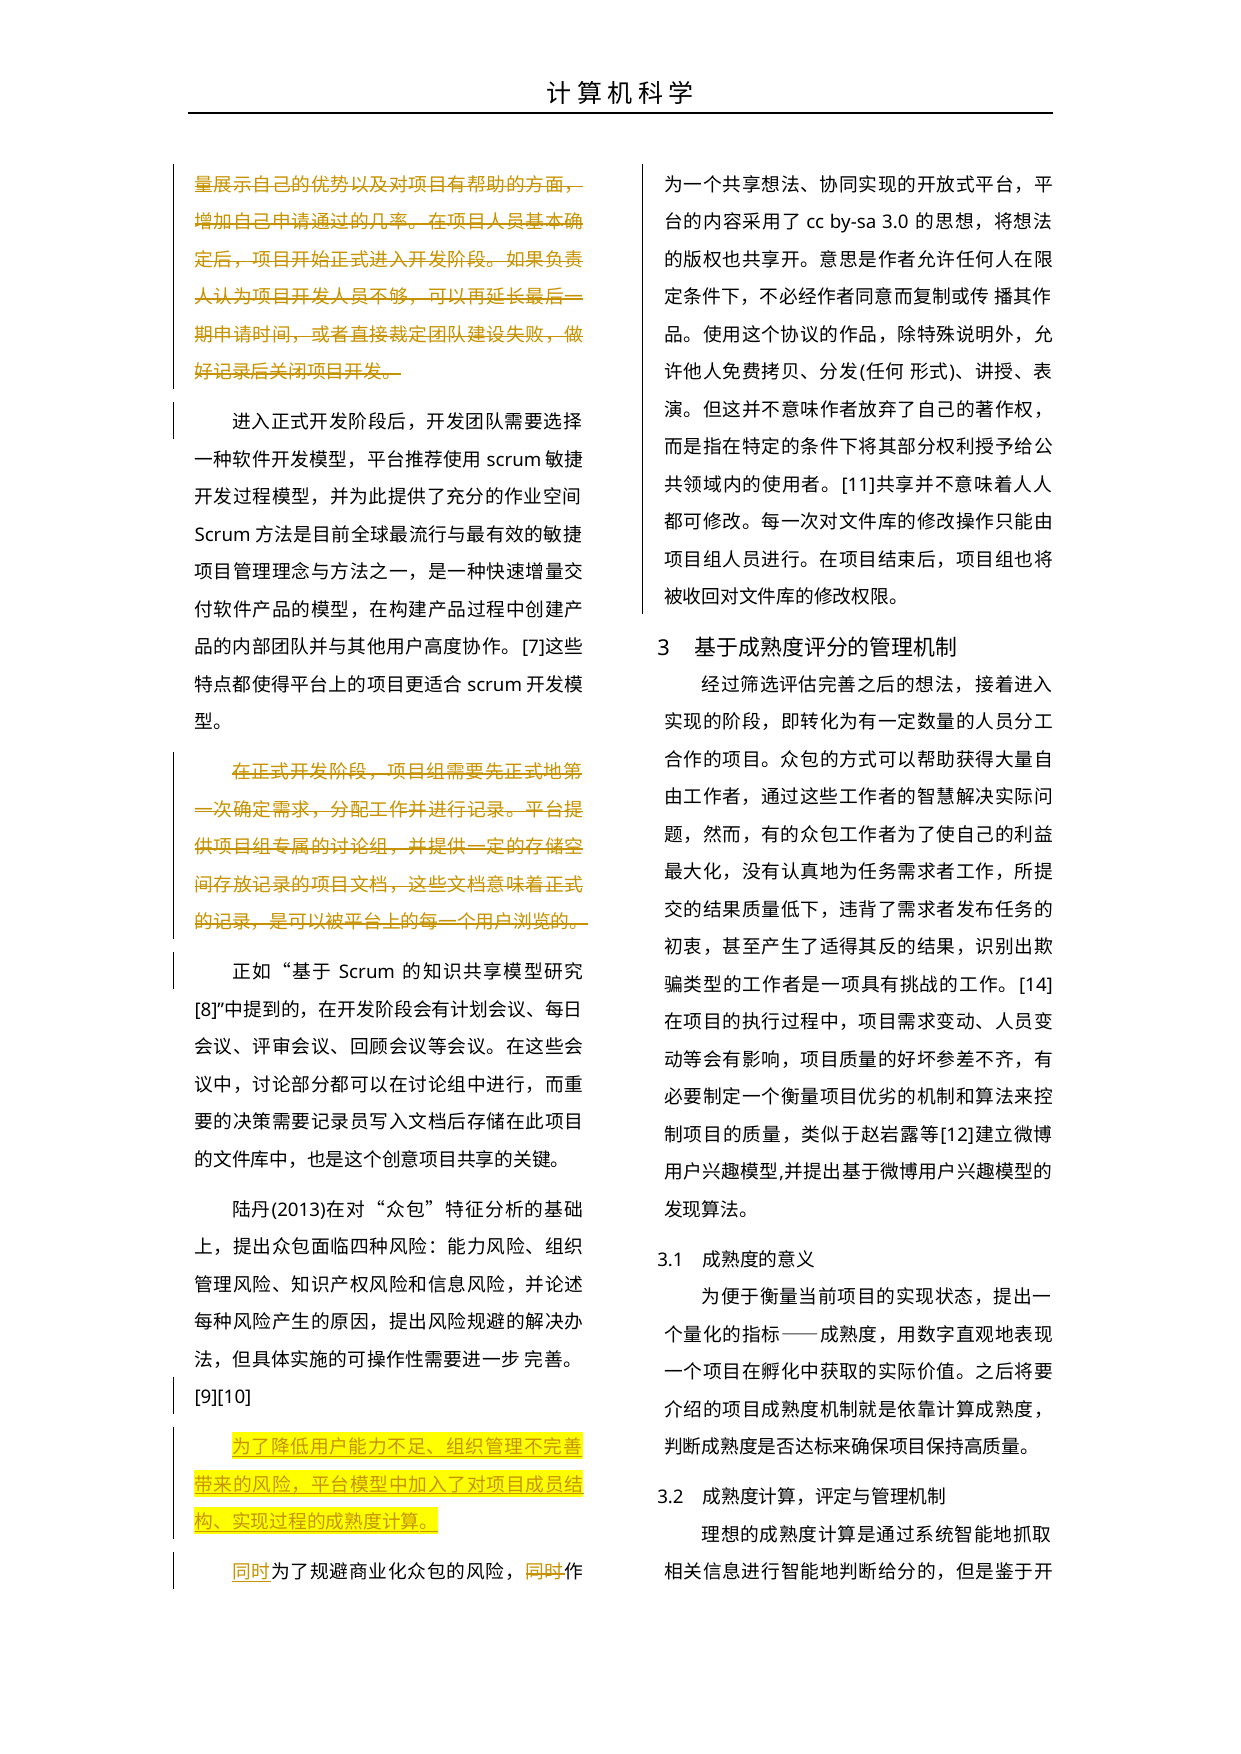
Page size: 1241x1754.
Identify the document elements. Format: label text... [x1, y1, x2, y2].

text 经过筛选评估完善之后的想法，接着进入实现的阶段，即转化为有一定数量的人员分工合作的项目。众包的方式可以帮助获得大量自由工作者，通过这些工作者的智慧解决实际问题，然而，有的众包工作者为了使自己的利益最大化，没有认真地为任务需求者工作，所提交的结果质量低下，违背了需求者发布任务的初衷，甚至产生了适得其反的结果，识别出欺骗类型的工作者是一项具有挑战的工作。[14]在项目的执行过程中，项目需求变动、人员变动等会有影响，项目质量的好坏参差不齐，有必要制定一个衡量项目优劣的机制和算法来控制项目的质量，类似于赵岩露等[12]建立微博用户兴趣模型,并提出基于微博用户兴趣模型的发现算法。 [664, 664, 1053, 1227]
text 陆丹(2013)在对“众包”特征分析的基础上，提出众包面临四种风险：能力风险、组织管理风险、知识产权风险和信息风险，并论述每种风险产生的原因，提出风险规避的解决办法，但具体实施的可操作性需要进一步 完善。[9][10] [194, 1189, 583, 1414]
list 成熟度的意义 [657, 1239, 1053, 1277]
text 进入正式开发阶段后，开发团队需要选择一种软件开发模型，平台推荐使用scrum敏捷开发过程模型，并为此提供了充分的作业空间。Scrum方法是目前全球最流行与最有效的敏捷项目管理理念与方法之一，是一种快速增量交付软件产品的模型，在构建产品过程中创建产品的内部团队并与其他用户高度协作。[7]这些特点都使得平台上的项目更适合scrum开发模型。 [194, 402, 583, 739]
text 为便于衡量当前项目的实现状态，提出一个量化的指标——成熟度，用数字直观地表现一个项目在孵化中获取的实际价值。之后将要介绍的项目成熟度机制就是依靠计算成熟度，判断成熟度是否达标来确保项目保持高质量。 [664, 1277, 1053, 1464]
list 成熟度计算，评定与管理机制 [657, 1477, 1053, 1514]
text 理想的成熟度计算是通过系统智能地抓取相关信息进行智能地判断给分的，但是鉴于开发能力与开发资源的限制约束，应该采用更简单实际的方法。 [664, 1514, 1053, 1589]
text 正如“基于 Scrum 的知识共享模型研究[8]”中提到的，在开发阶段会有计划会议、每日会议、评审会议、回顾会议等会议。在这些会议中，讨论部分都可以在讨论组中进行，而重要的决策需要记录员写入文档后存储在此项目的文件库中，也是这个创意项目共享的关键。 [194, 952, 583, 1177]
text 为了规避商业化众包的风险，作为一个共享想法、协同实现的开放式平台，平台的内容采用了cc by-sa 3.0 的思想，将想法的版权也共享开。意思是作者允许任何人在限定条件下，不必经作者同意而复制或传 播其作品。使用这个协议的作品，除特殊说明外，允许他人免费拷贝、分发(任何 形式)、讲授、表演。但这并不意味作者放弃了自己的著作权，而是指在特定的条件下将其部分权利授予给公共领域内的使用者。[11]共享并不意味着人人都可修改。每一次对文件库的修改操作只能由项目组人员进行。在项目结束后，项目组也将被收回对文件库的修改权限。 [664, 164, 1053, 614]
list 基于成熟度评分的管理机制 [657, 627, 1053, 664]
